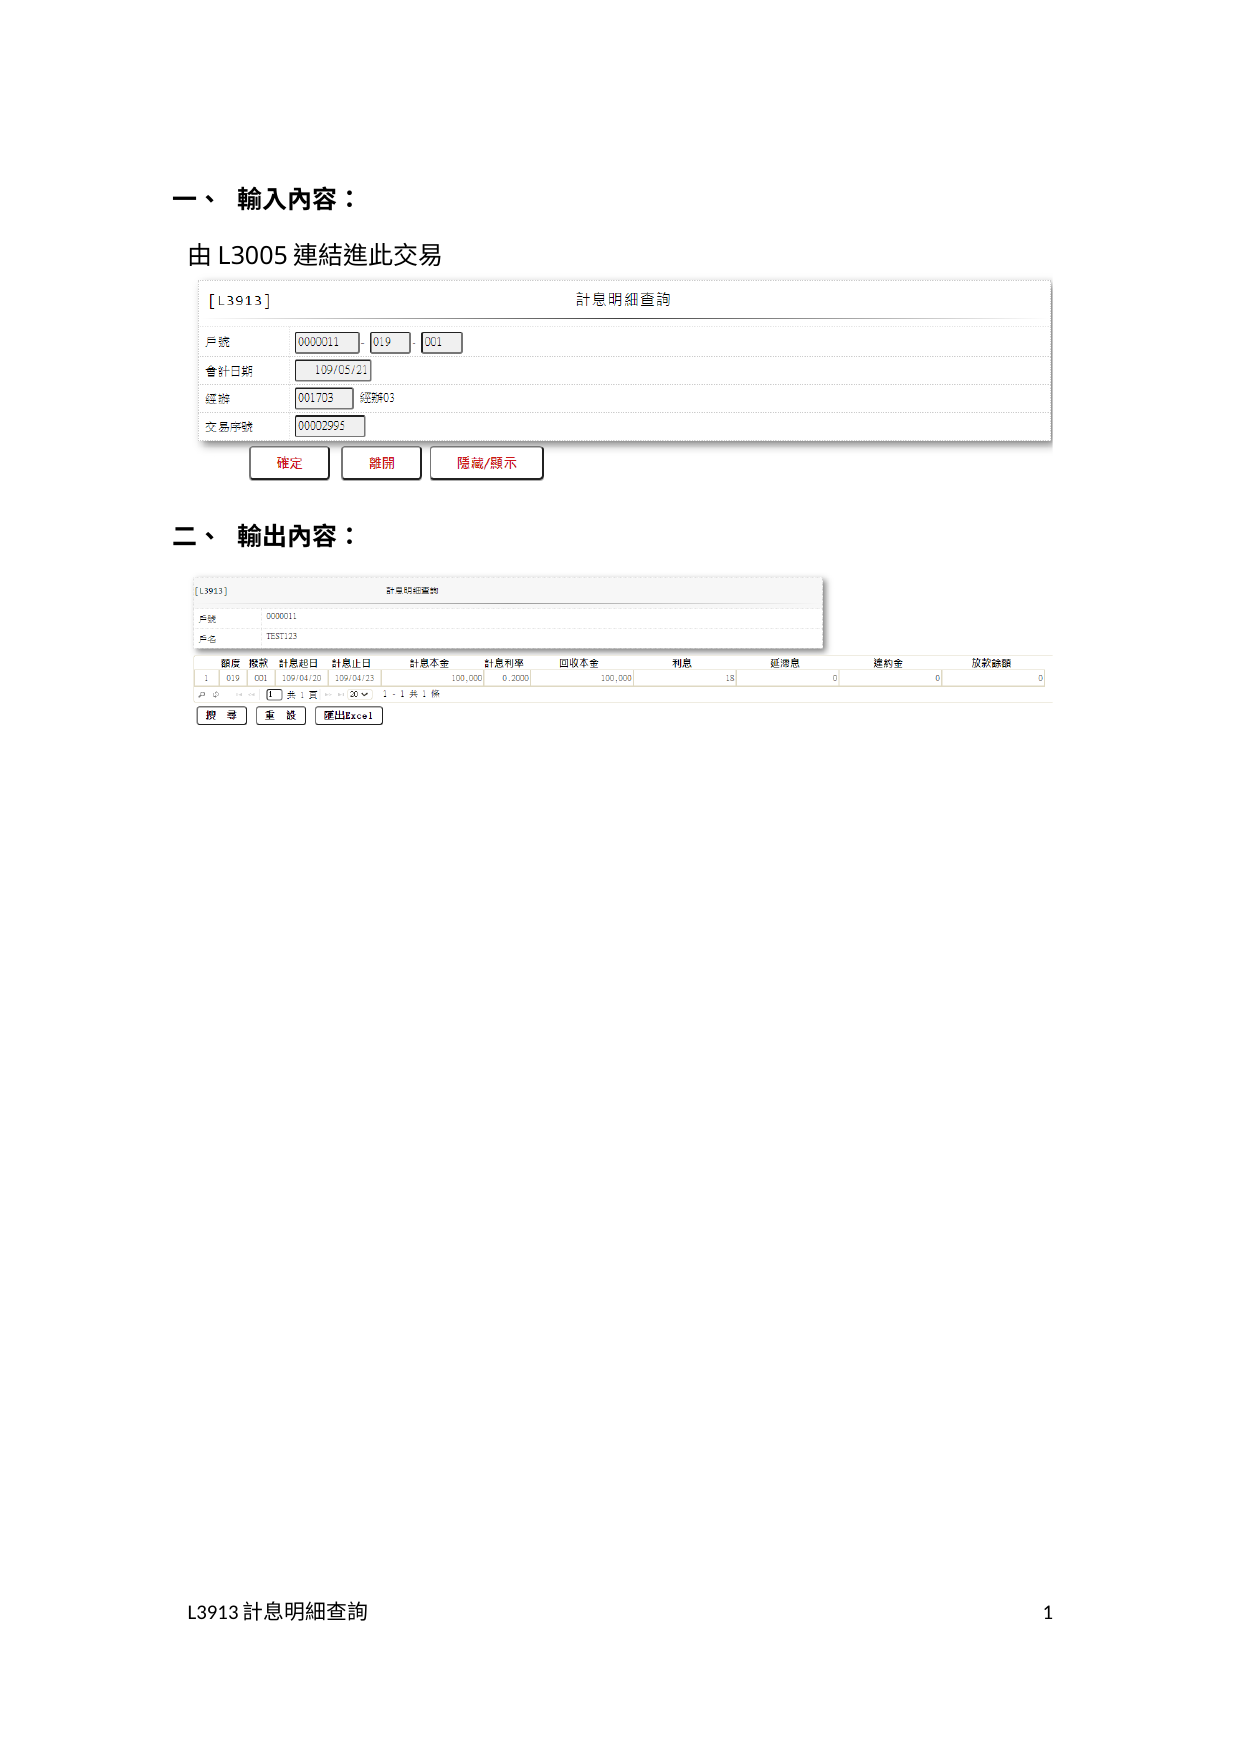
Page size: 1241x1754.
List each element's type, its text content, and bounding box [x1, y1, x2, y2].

picture [187, 572, 1053, 731]
subtitle 輸出內容： [173, 516, 1053, 554]
text 由L3005連結進此交易 [187, 235, 1053, 272]
picture [187, 272, 1053, 486]
subtitle 輸入內容： [173, 179, 1053, 216]
